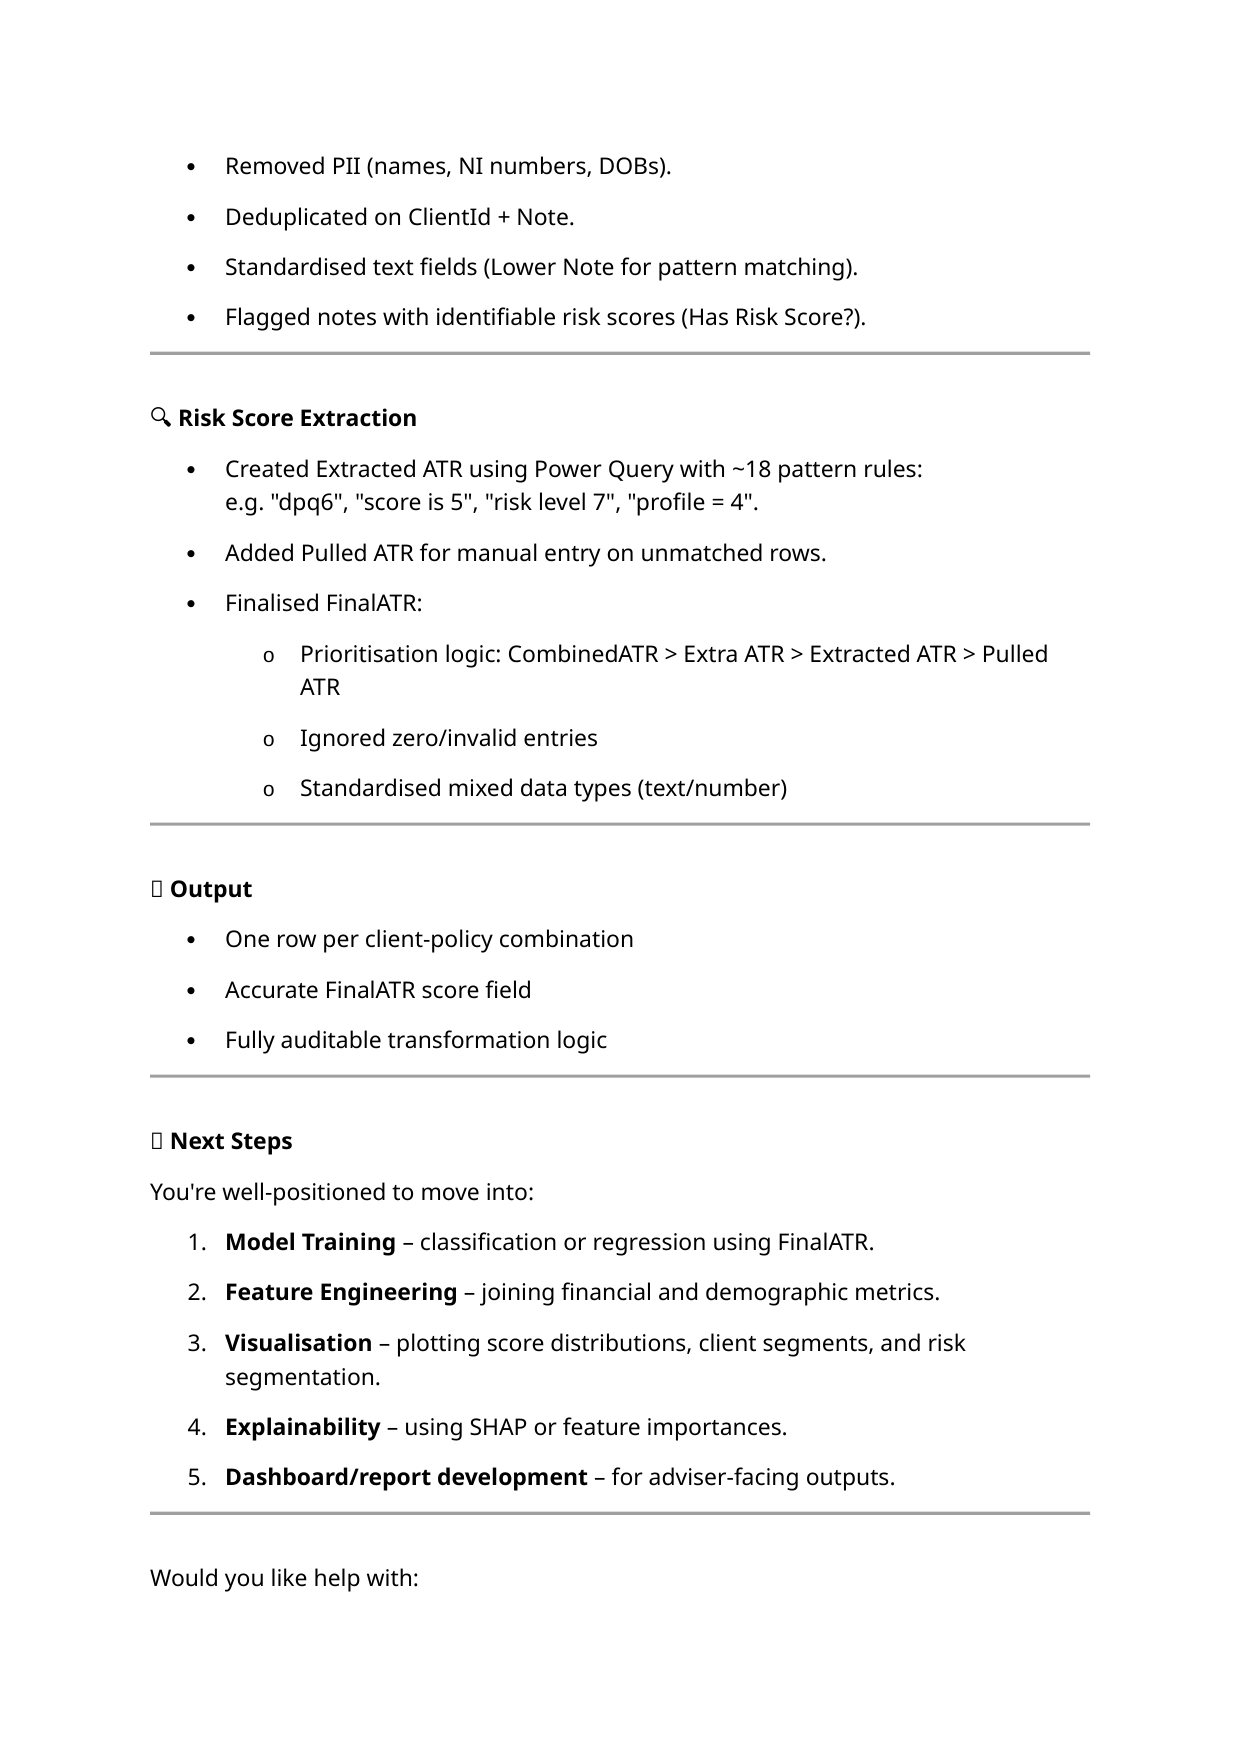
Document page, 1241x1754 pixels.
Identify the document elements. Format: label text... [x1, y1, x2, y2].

list Flagged notes with identifiable risk scores (Has Risk Score?). [187, 301, 1090, 332]
text ✅ Output [150, 873, 1090, 904]
list Added Pulled ATR for manual entry on unmatched rows. [187, 537, 1090, 568]
text 🔍 Risk Score Extraction [150, 402, 1090, 433]
list Model Training – classification or regression using FinalATR. [187, 1226, 1090, 1257]
list Explainability – using SHAP or feature importances. [187, 1411, 1090, 1442]
text You're well-positioned to move into: [150, 1175, 1090, 1207]
list One row per client-policy combination [187, 923, 1090, 954]
list Deduplicated on ClientId + Note. [187, 200, 1090, 232]
list Standardised text fields (Lower Note for pattern matching). [187, 251, 1090, 282]
list Accurate FinalATR score field [187, 974, 1090, 1005]
list Feature Engineering – joining financial and demographic metrics. [187, 1276, 1090, 1307]
list Finalised FinalATR: [187, 587, 1090, 618]
list Fully auditable transformation logic [187, 1024, 1090, 1055]
list Created Extracted ATR using Power Query with ~18 pattern rules: e.g. "dpq6", "score is 5", "risk level 7", "profile = 4". [187, 452, 1090, 517]
list Removed PII (names, NI numbers, DOBs). [187, 150, 1090, 181]
list Prioritisation logic: CombinedATR > Extra ATR > Extracted ATR > Pulled ATR [262, 637, 1090, 702]
list Dashboard/report development – for adviser-facing outputs. [187, 1461, 1090, 1492]
list Standardised mixed data types (text/number) [262, 772, 1090, 803]
list Ignored zero/invalid entries [262, 722, 1090, 753]
list Visualisation – plotting score distributions, client segments, and risk segmentation. [187, 1327, 1090, 1392]
text 🚀 Next Steps [150, 1125, 1090, 1156]
text Would you like help with: [150, 1562, 1090, 1593]
